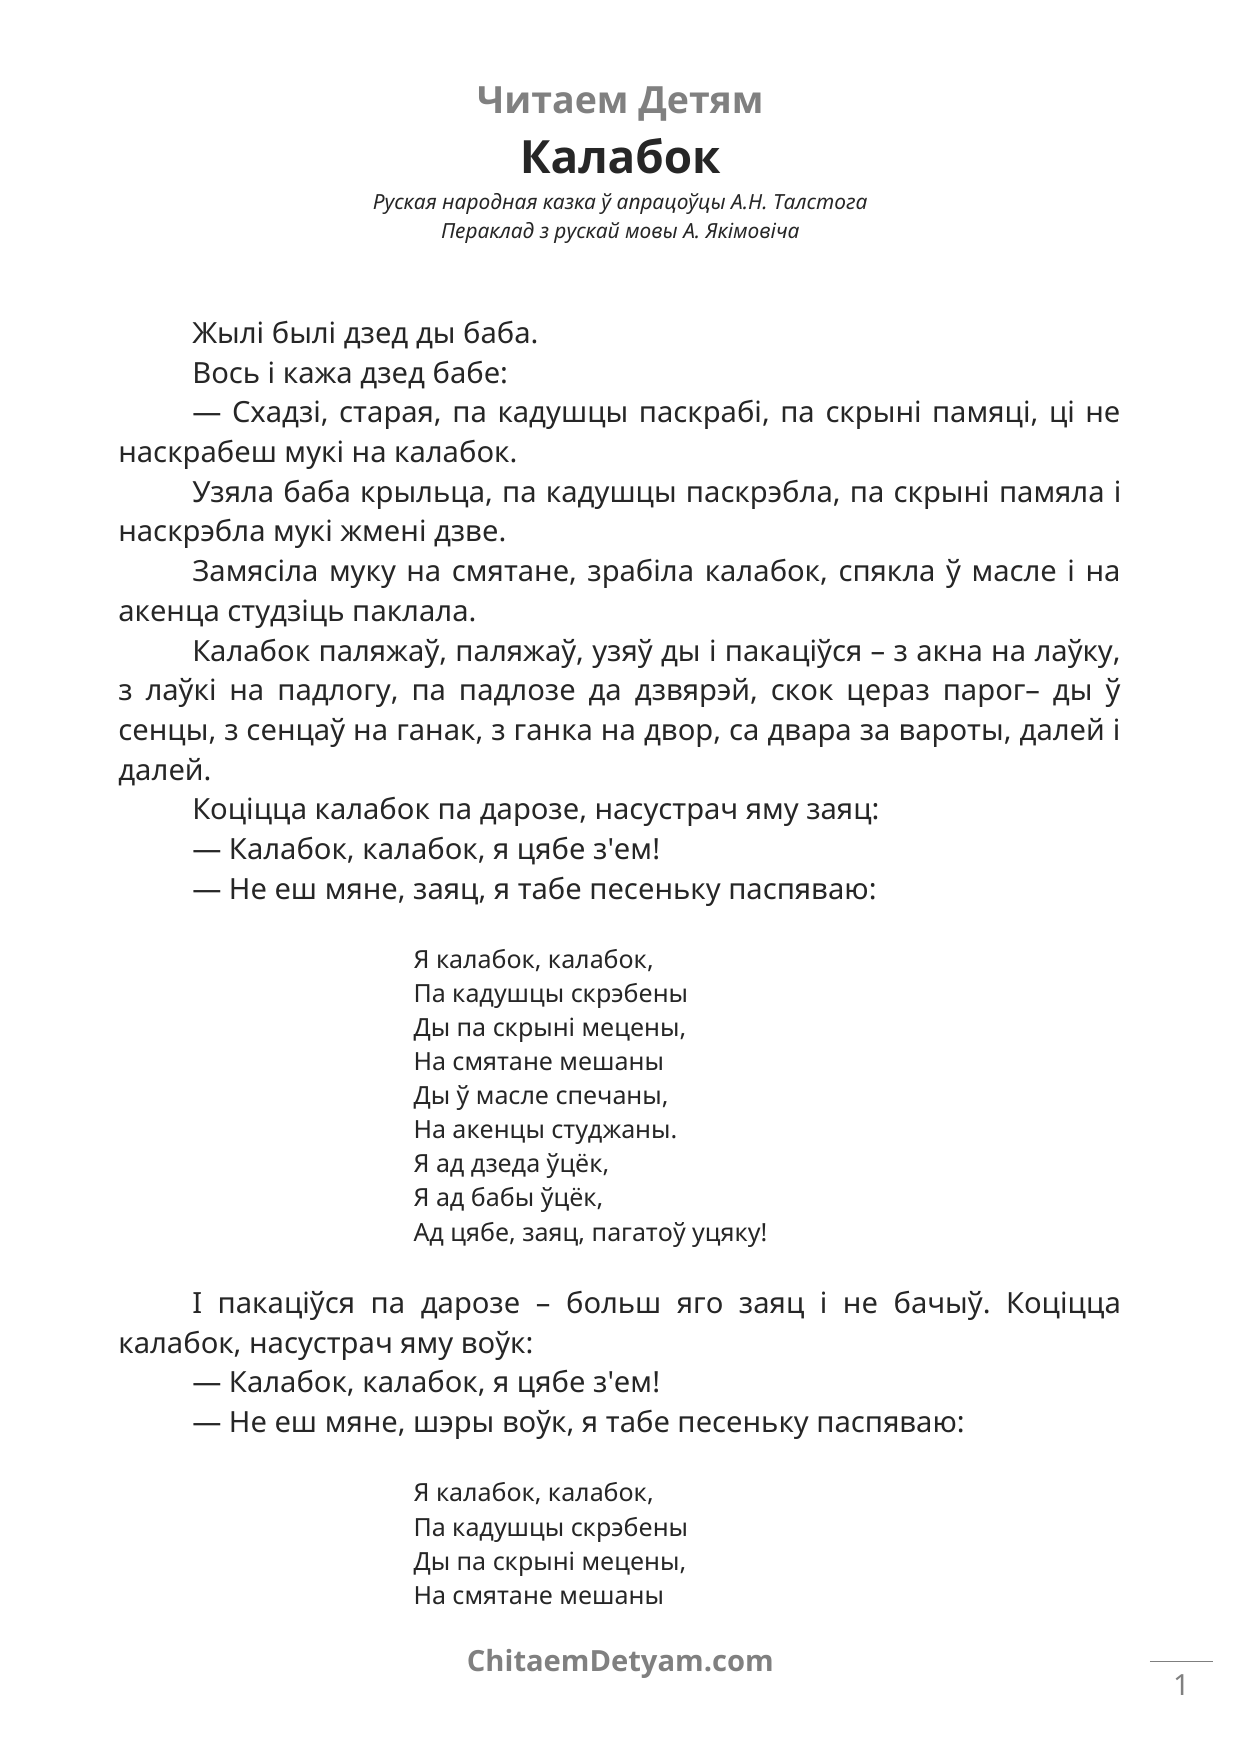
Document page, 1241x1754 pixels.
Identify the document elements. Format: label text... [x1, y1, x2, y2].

text На смятане мешаны [339, 1044, 1122, 1078]
text Па кадушцы скрэбены [339, 976, 1122, 1010]
text Ды па скрыні мецены, [339, 1543, 1122, 1577]
text Ад цябе, заяц, пагатоў уцяку! [339, 1214, 1122, 1248]
text — Не еш мяне, заяц, я табе песеньку паспяваю: [118, 868, 1122, 908]
text — Схадзі, старая, па кадушцы паскрабі, па скрыні памяці, ці не наскрабеш мукі на калабок. [118, 392, 1122, 471]
text Калабок Руская народная казка ў апрацоўцы А.Н. Талстога Пераклад з рускай мовы А. Якімовіча [118, 125, 1122, 244]
text Па кадушцы скрэбены [339, 1509, 1122, 1543]
text Ды ў масле спечаны, [339, 1078, 1122, 1112]
text На акенцы студжаны. [339, 1112, 1122, 1146]
text Калабок паляжаў, паляжаў, узяў ды і пакаціўся – з акна на лаўку, з лаўкі на падлогу, па падлозе да дзвярэй, скок цераз парог– ды ў сенцы, з сенцаў на ганак, з ганка на двор, са двара за вароты, далей і далей. [118, 630, 1122, 788]
text Вось і кажа дзед бабе: [118, 352, 1122, 392]
text Я ад бабы ўцёк, [339, 1180, 1122, 1214]
text — Калабок, калабок, я цябе з'ем! [118, 1362, 1122, 1401]
text Ды па скрыні мецены, [339, 1010, 1122, 1044]
text Я калабок, калабок, [339, 1475, 1122, 1509]
text — Калабок, калабок, я цябе з'ем! [118, 828, 1122, 868]
text Я ад дзеда ўцёк, [339, 1146, 1122, 1180]
text Жылі былі дзед ды баба. [118, 312, 1122, 352]
text Я калабок, калабок, [339, 942, 1122, 976]
text Замясіла муку на смятане, зрабіла калабок, спякла ў масле і на акенца студзіць паклала. [118, 550, 1122, 630]
text — Не еш мяне, шэры воўк, я табе песеньку паспяваю: [118, 1401, 1122, 1441]
text I пакаціўся па дарозе – больш яго заяц і не бачыў. Коціцца калабок, насустрач яму воўк: [118, 1282, 1122, 1362]
text На смятане мешаны [339, 1577, 1122, 1611]
text Узяла баба крыльца, па кадушцы паскрэбла, па скрыні памяла і наскрэбла мукі жмені дзве. [118, 471, 1122, 550]
text Коціцца калабок па дарозе, насустрач яму заяц: [118, 788, 1122, 828]
